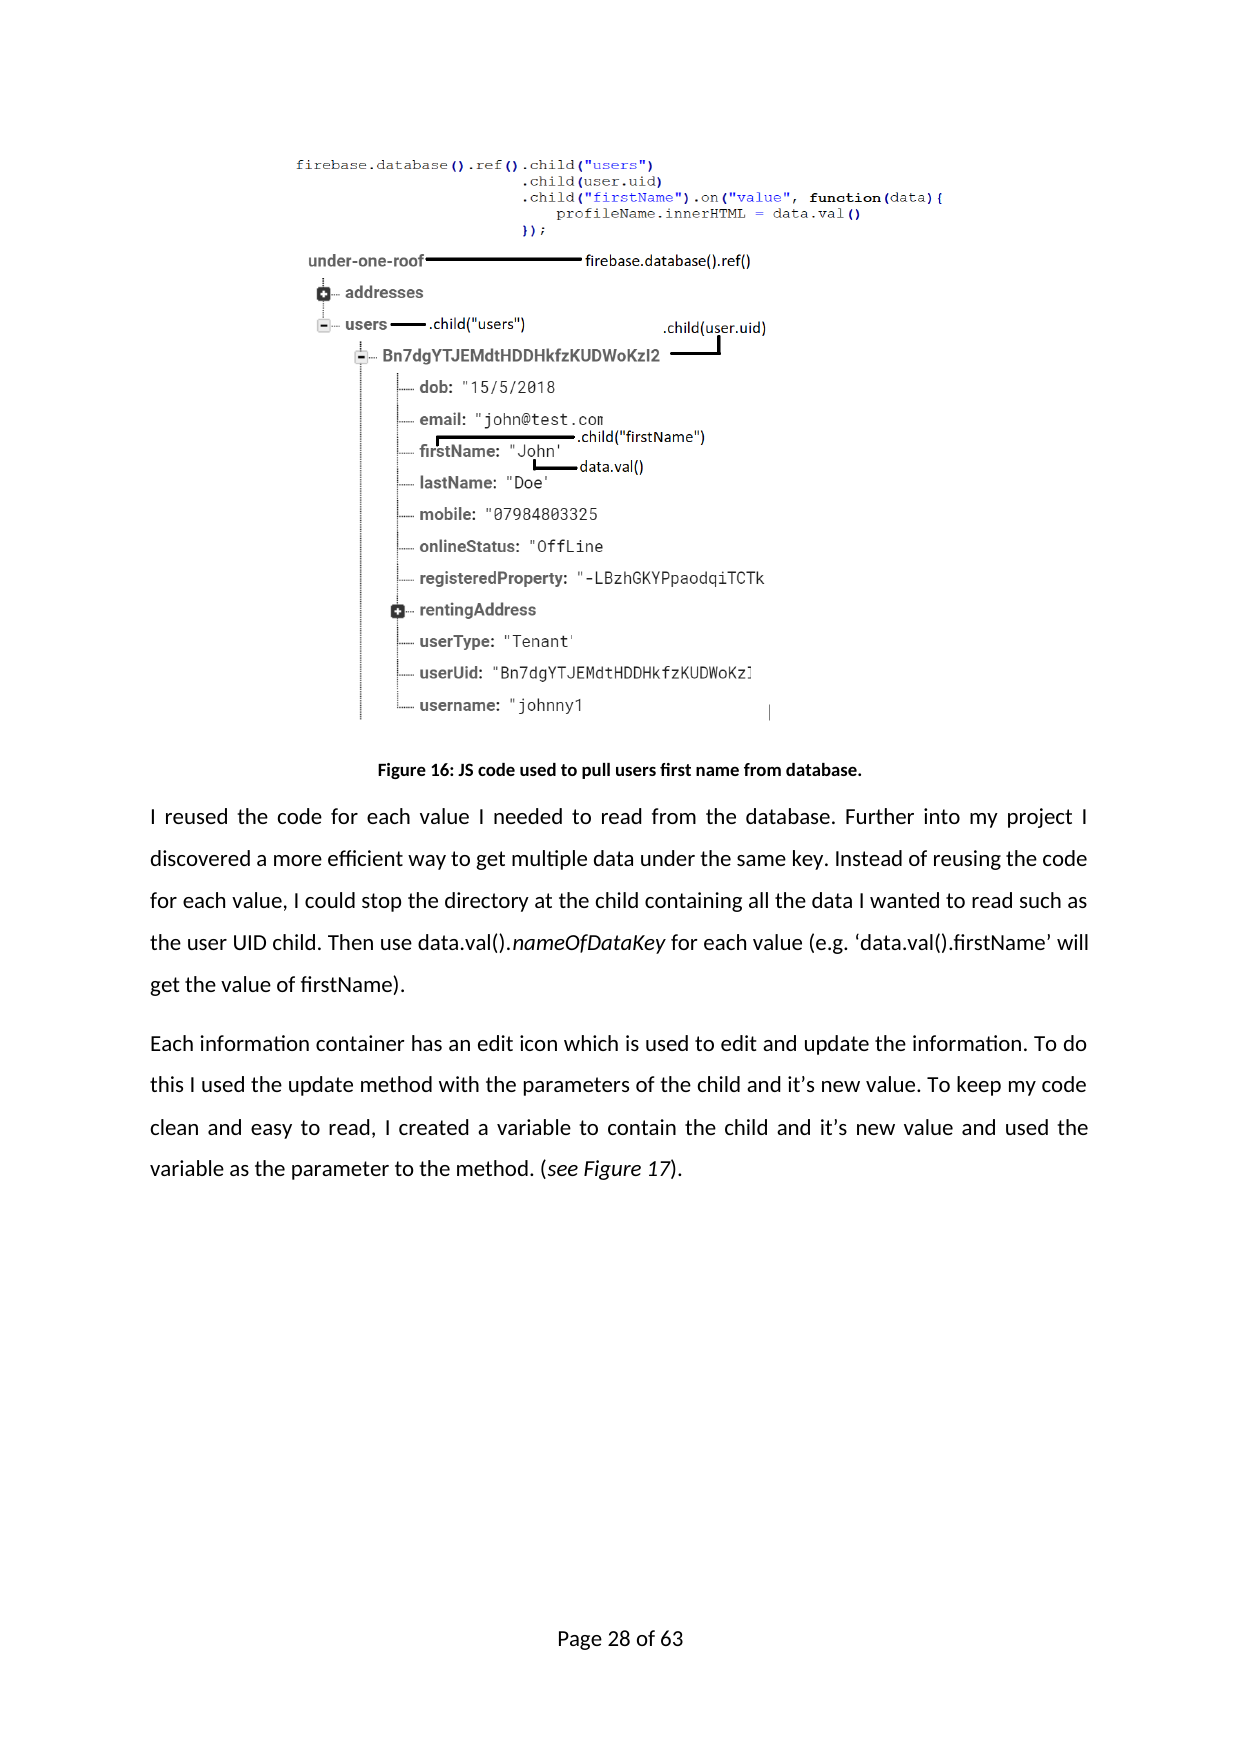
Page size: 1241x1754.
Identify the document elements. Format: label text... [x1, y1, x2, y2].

picture [291, 150, 949, 728]
text Figure 16: JS code used to pull users first name from database. [150, 758, 1090, 781]
text Each information container has an edit icon which is used to edit and update the information. To do this I used the update method with the parameters of the child and it’s new value. To keep my code clean and easy to read, I created a variable to contain the child and it’s new value and used the variable as the parameter to the method. (see Figure 17). [150, 1029, 1090, 1183]
text I reused the code for each value I needed to read from the database. Further into my project I discovered a more efficient way to get multiple data under the same key. Instead of reusing the code for each value, I could stop the directory at the child containing all the data I wanted to read such as the user UID child. Then use data.val().nameOfDataKey for each value (e.g. ‘data.val().firstName’ will get the value of firstName). [150, 802, 1090, 998]
